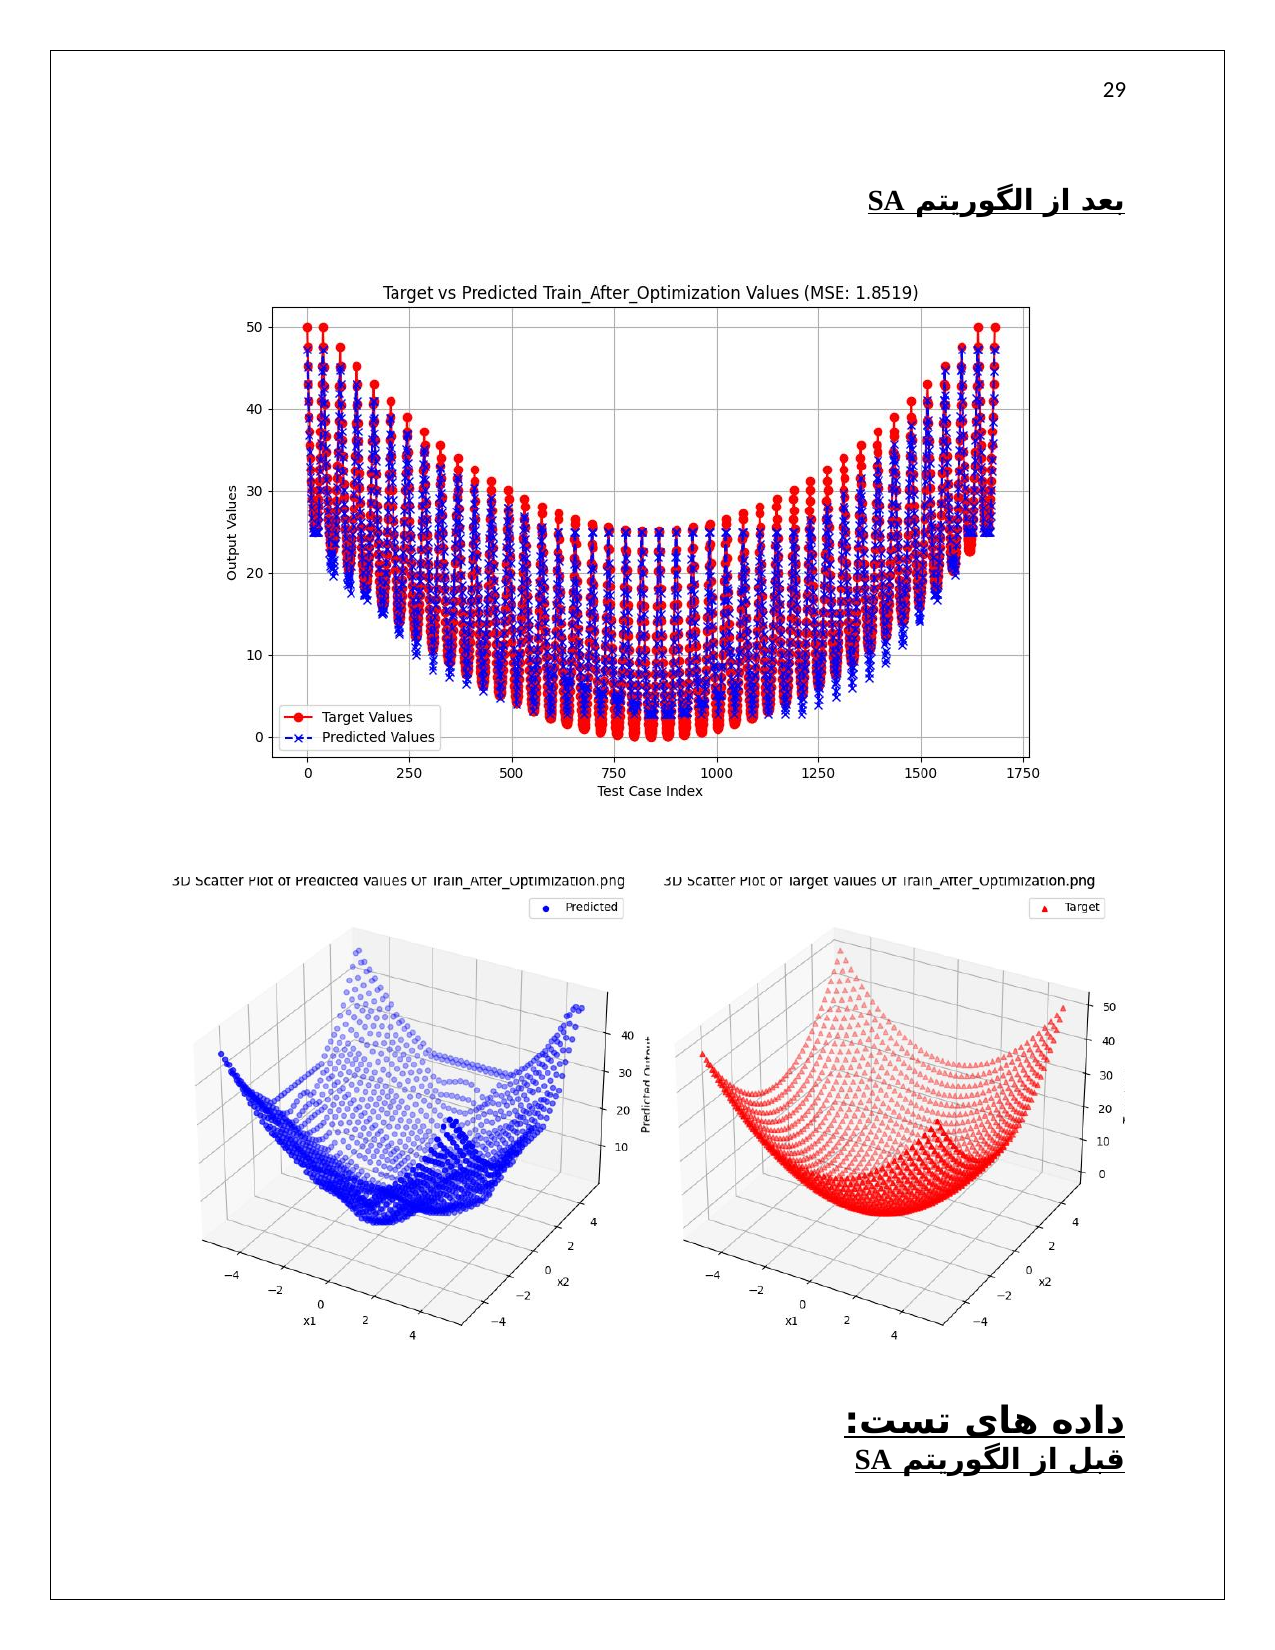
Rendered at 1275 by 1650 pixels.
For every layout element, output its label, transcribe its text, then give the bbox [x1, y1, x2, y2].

picture [150, 236, 1125, 821]
text داده های تست: [150, 1399, 1125, 1442]
text قبل از الگوریتم SA [150, 1442, 1125, 1477]
text بعد از الگوریتم SA [150, 183, 1125, 218]
picture [151, 877, 1125, 1366]
